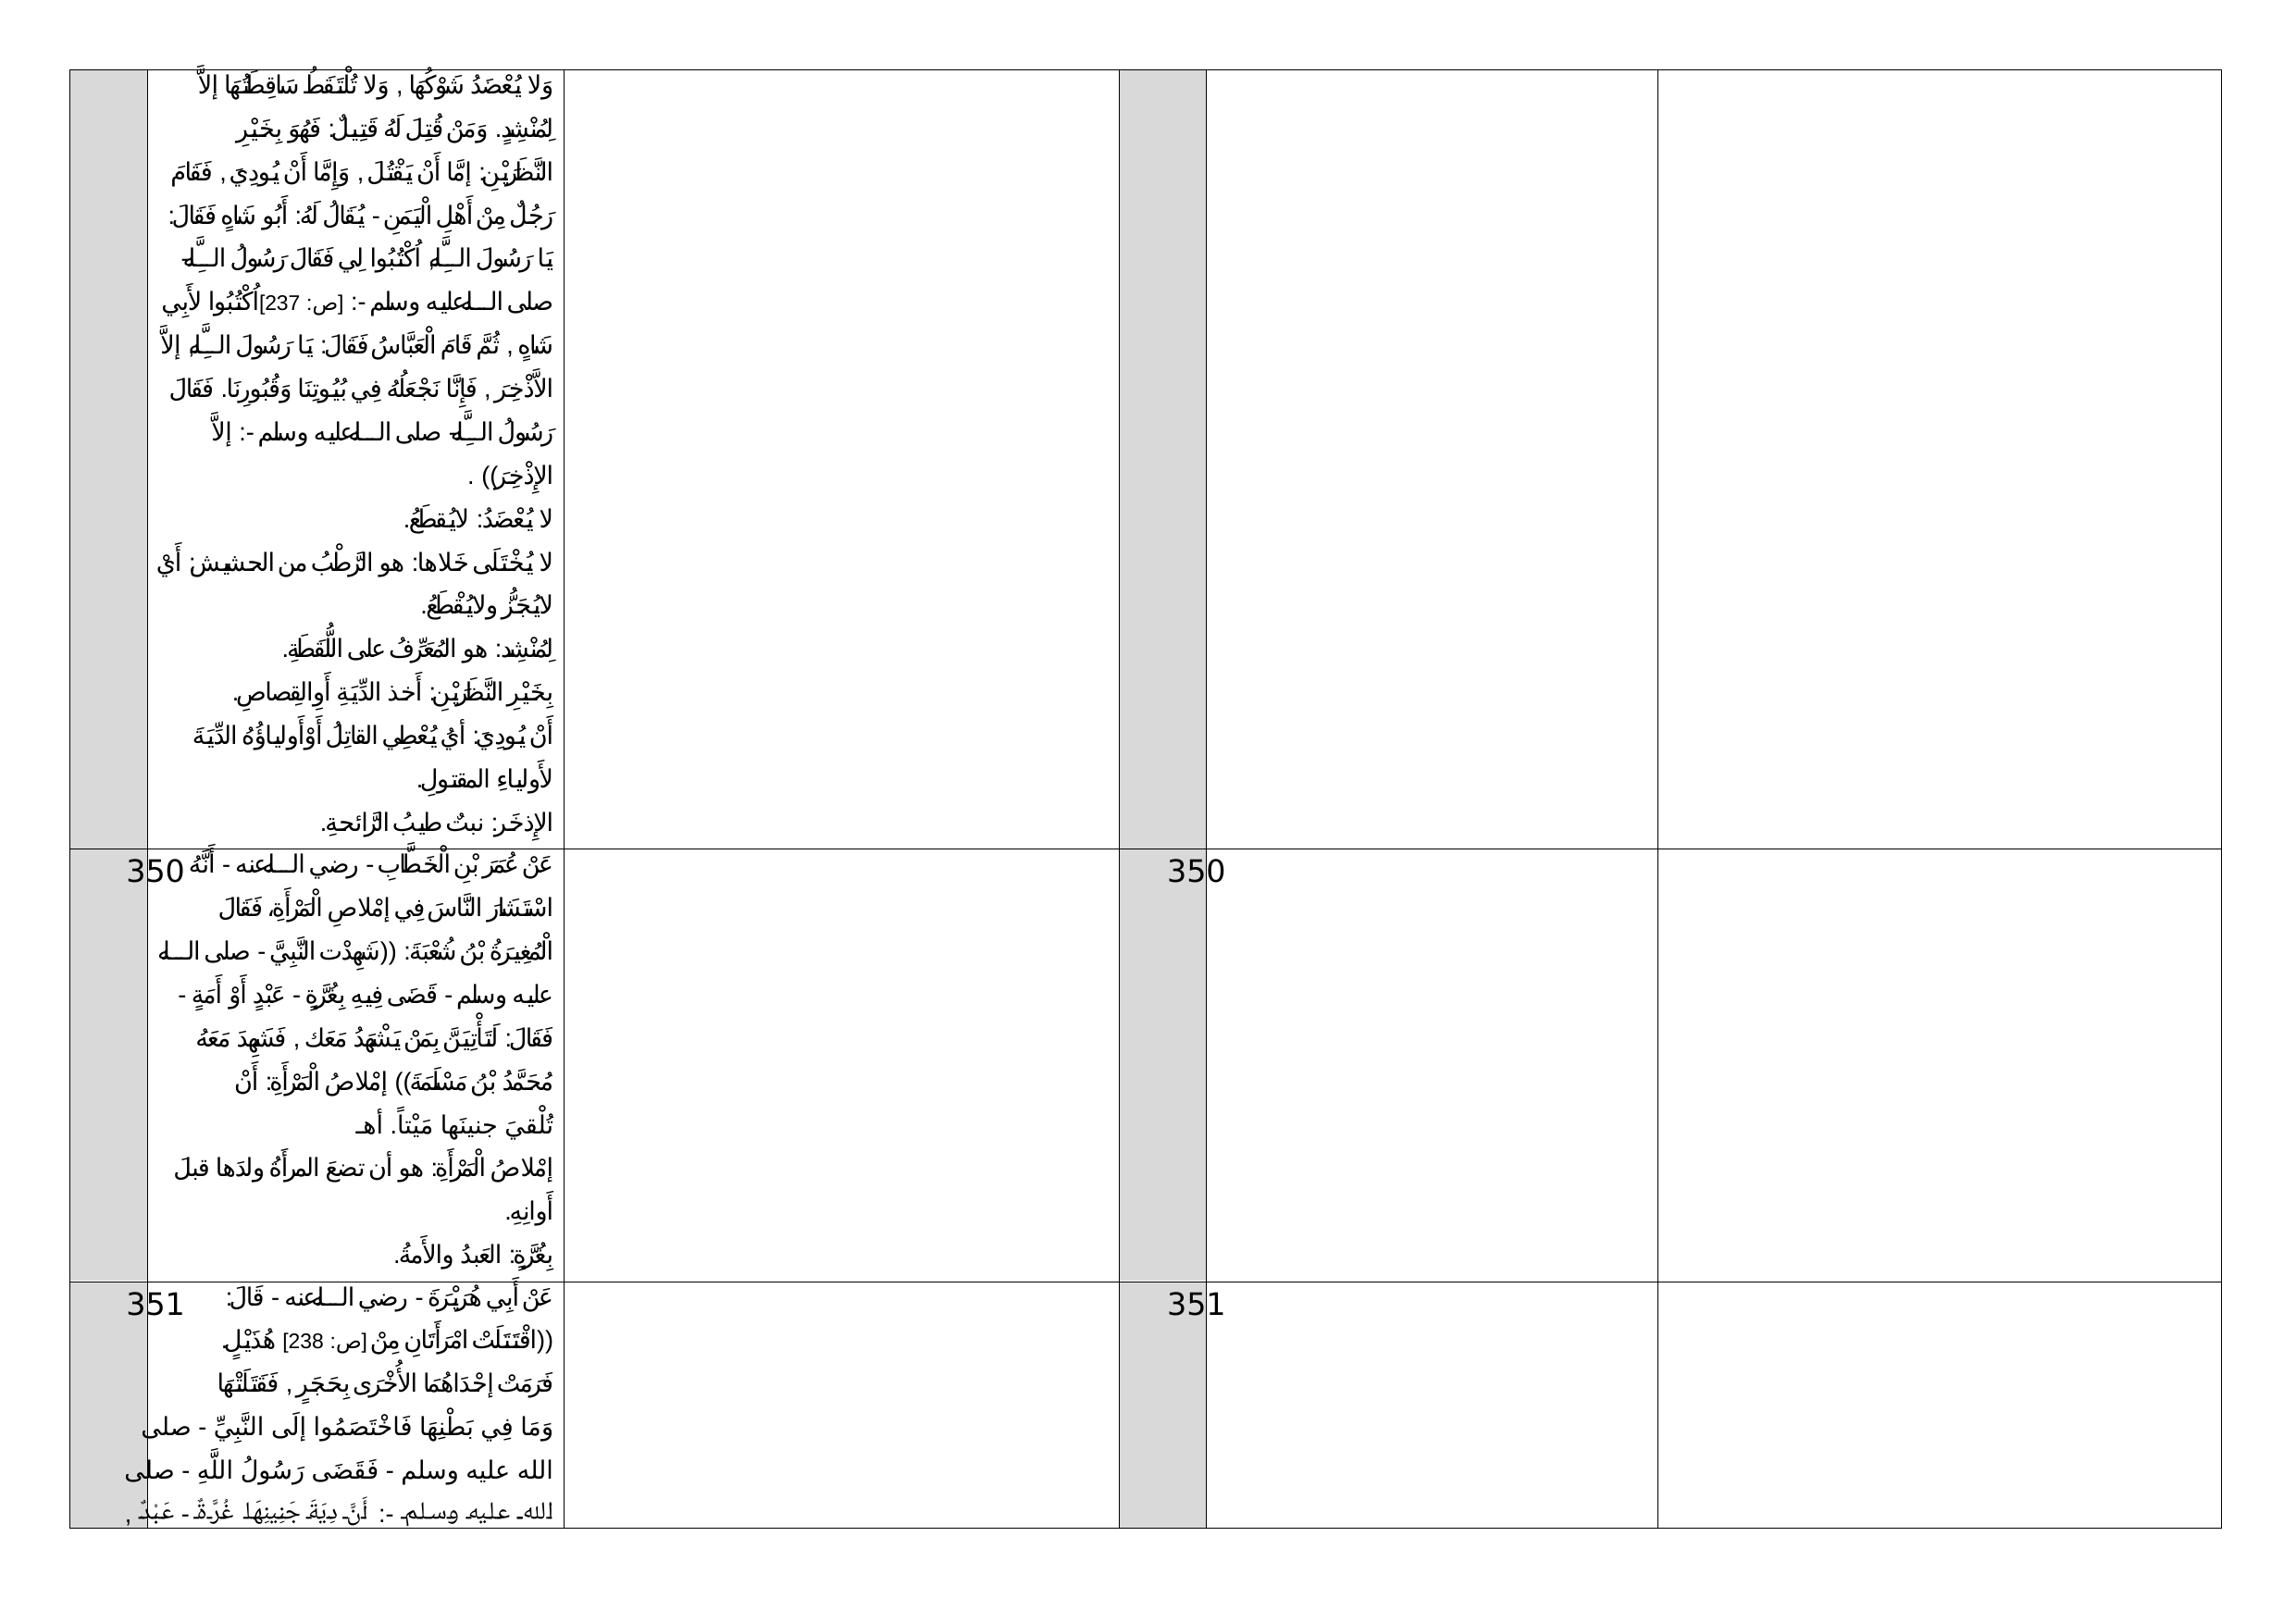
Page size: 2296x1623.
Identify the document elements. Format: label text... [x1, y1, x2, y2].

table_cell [148, 1282, 564, 1528]
table_cell [1120, 70, 1206, 849]
table_cell [70, 70, 147, 849]
table_cell [1658, 1282, 2221, 1528]
table_cell [1658, 70, 2221, 849]
table_cell [70, 1282, 147, 1528]
table_cell [1658, 849, 2221, 1281]
table_cell [1120, 849, 1206, 1281]
table_cell [1207, 849, 1657, 1281]
table_cell [565, 1282, 1119, 1528]
table_cell عَنْ عُمَرَ بْنِ الْخَطَّابِ - رضي الله عنه - أَنَّهُ اسْتَشَارَ النَّاسَ فِي إمْلاصِ الْمَرْأَةِ، فَقَالَ الْمُغِيرَةُ بْنُ شُعْبَةَ: ((شَهِدْت النَّبِيَّ - صلى الله عليه وسلم - قَضَى فِيهِ بِغُرَّةٍ - عَبْدٍ أَوْ أَمَةٍ - فَقَالَ: لَتَأْتِيَنَّ بِمَنْ يَشْهَدُ مَعَك , فَشَهِدَ مَعَهُ مُحَمَّدُ بْنُ مَسْلَمَةَ)) إمْلاصُ الْمَرْأَةِ: أَنْ تُلْقيَ جنينَها مَيْتاً. أهـ إمْلاصُ الْمَرْأَةِ: هو أن تضعَ المرأَةُ ولدَها قبلَ أَوانِهِ. بِغُرَّةٍ: العَبدُ والأَمةُ. [148, 849, 564, 1281]
table_cell [565, 70, 1119, 849]
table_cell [148, 70, 564, 849]
table_cell [565, 849, 1119, 1281]
table_cell [1207, 70, 1657, 849]
table_cell [1207, 1282, 1657, 1528]
table_cell [1120, 1282, 1206, 1528]
table_cell [70, 849, 147, 1281]
